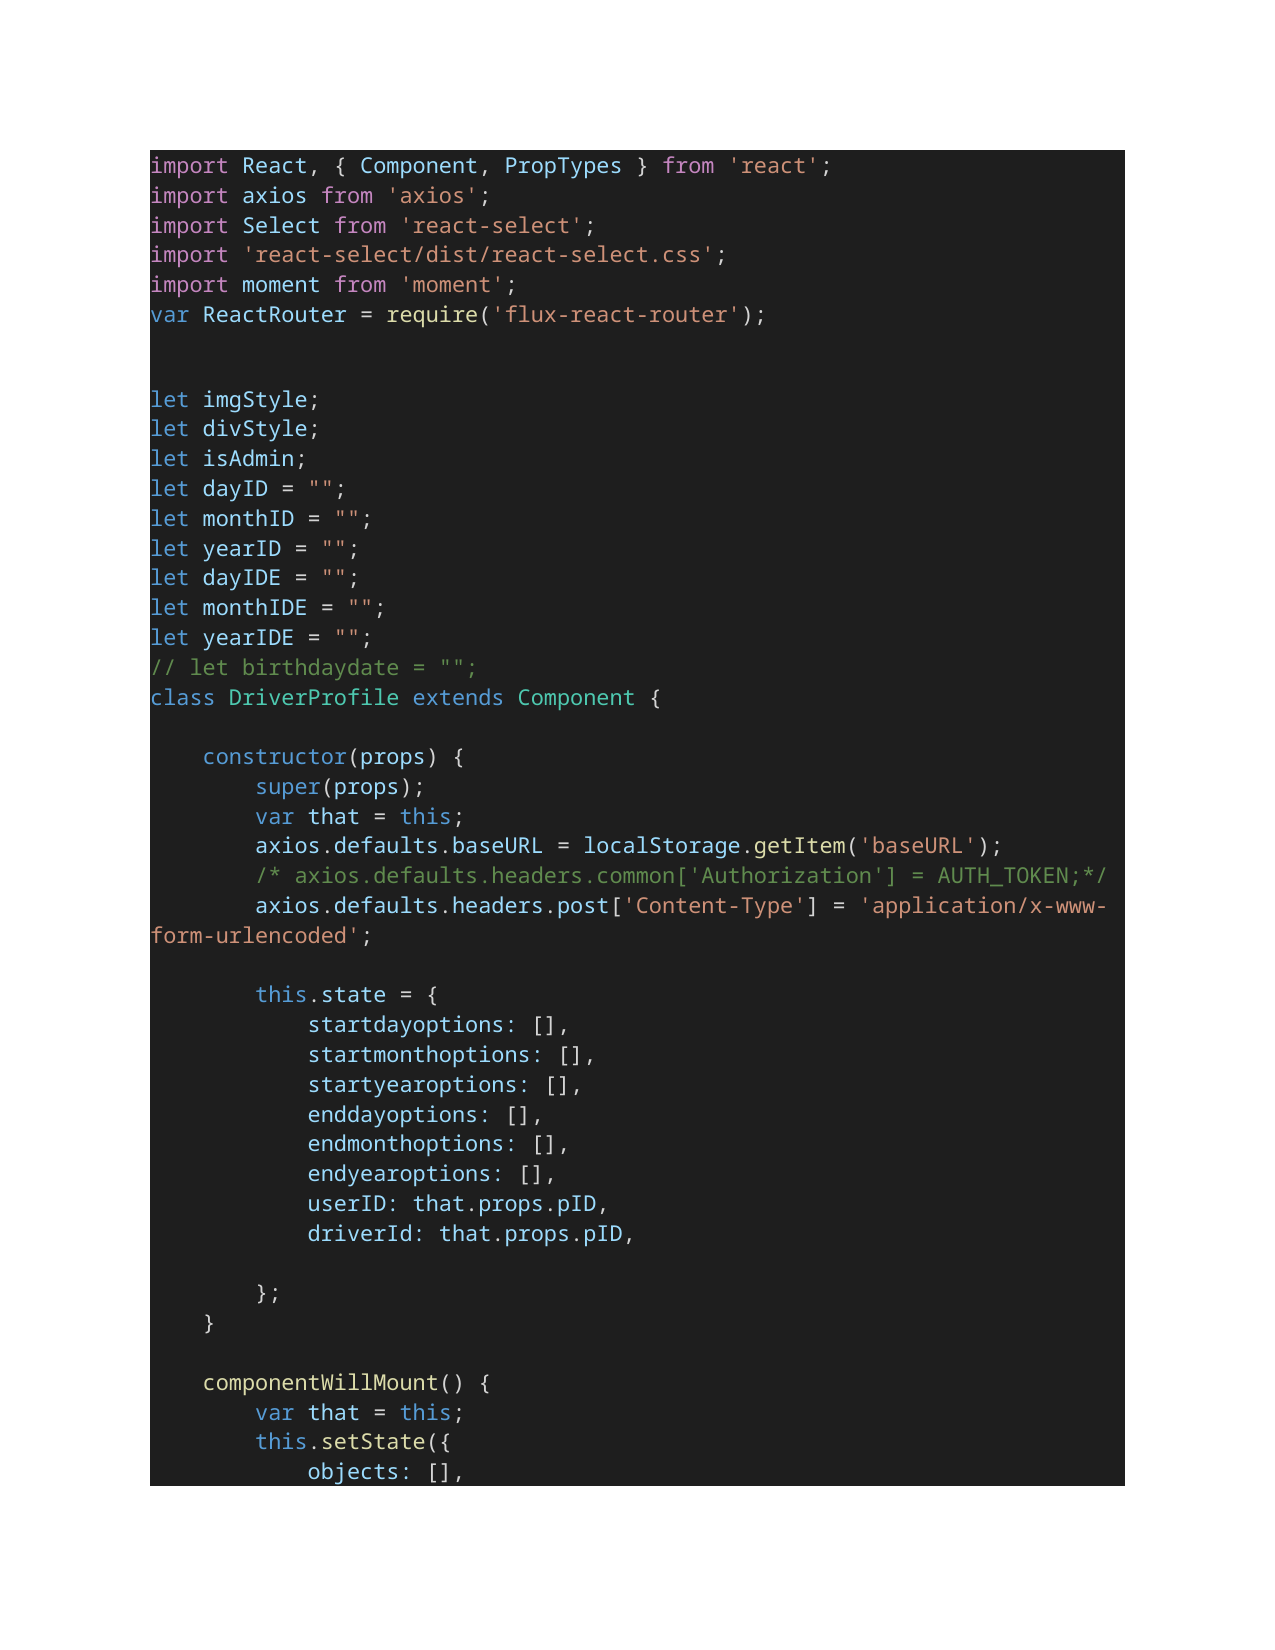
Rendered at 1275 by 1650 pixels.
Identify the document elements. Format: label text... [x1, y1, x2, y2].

text objects: [], [150, 1456, 1125, 1486]
text /* axios.defaults.headers.common['Authorization'] = AUTH_TOKEN;*/ [150, 860, 1125, 890]
text this.setState({ [150, 1426, 1125, 1456]
text import React, { Component, PropTypes } from 'react'; [150, 150, 1125, 180]
text axios.defaults.headers.post['Content-Type'] = 'application/x-www-form-urlencoded'; [150, 890, 1125, 949]
text import axios from 'axios'; [150, 180, 1125, 209]
text enddayoptions: [], [150, 1098, 1125, 1128]
text }; [150, 1277, 1125, 1307]
text constructor(props) { [150, 741, 1125, 771]
text let imgStyle; [150, 383, 1125, 413]
text } [150, 1307, 1125, 1337]
text let dayID = ""; [150, 473, 1125, 503]
text userID: that.props.pID, [150, 1188, 1125, 1218]
text componentWillMount() { [150, 1367, 1125, 1396]
text super(props); [150, 771, 1125, 801]
text let monthIDE = ""; [150, 592, 1125, 622]
text import moment from 'moment'; [150, 269, 1125, 299]
text let yearIDE = ""; [150, 622, 1125, 652]
text axios.defaults.baseURL = localStorage.getItem('baseURL'); [150, 830, 1125, 860]
text let dayIDE = ""; [150, 562, 1125, 592]
text endmonthoptions: [], [150, 1128, 1125, 1158]
text let monthID = ""; [150, 503, 1125, 532]
text endyearoptions: [], [150, 1158, 1125, 1188]
text var that = this; [150, 1396, 1125, 1426]
text // let birthdaydate = ""; [150, 652, 1125, 681]
text class DriverProfile extends Component { [150, 681, 1125, 711]
text var ReactRouter = require('flux-react-router'); [150, 299, 1125, 329]
text let isAdmin; [150, 443, 1125, 473]
text startmonthoptions: [], [150, 1039, 1125, 1069]
text let yearID = ""; [150, 532, 1125, 562]
text startdayoptions: [], [150, 1009, 1125, 1039]
text this.state = { [150, 979, 1125, 1009]
text driverId: that.props.pID, [150, 1218, 1125, 1247]
text startyearoptions: [], [150, 1069, 1125, 1098]
text import 'react-select/dist/react-select.css'; [150, 239, 1125, 269]
text import Select from 'react-select'; [150, 209, 1125, 239]
text var that = this; [150, 801, 1125, 830]
text let divStyle; [150, 413, 1125, 443]
